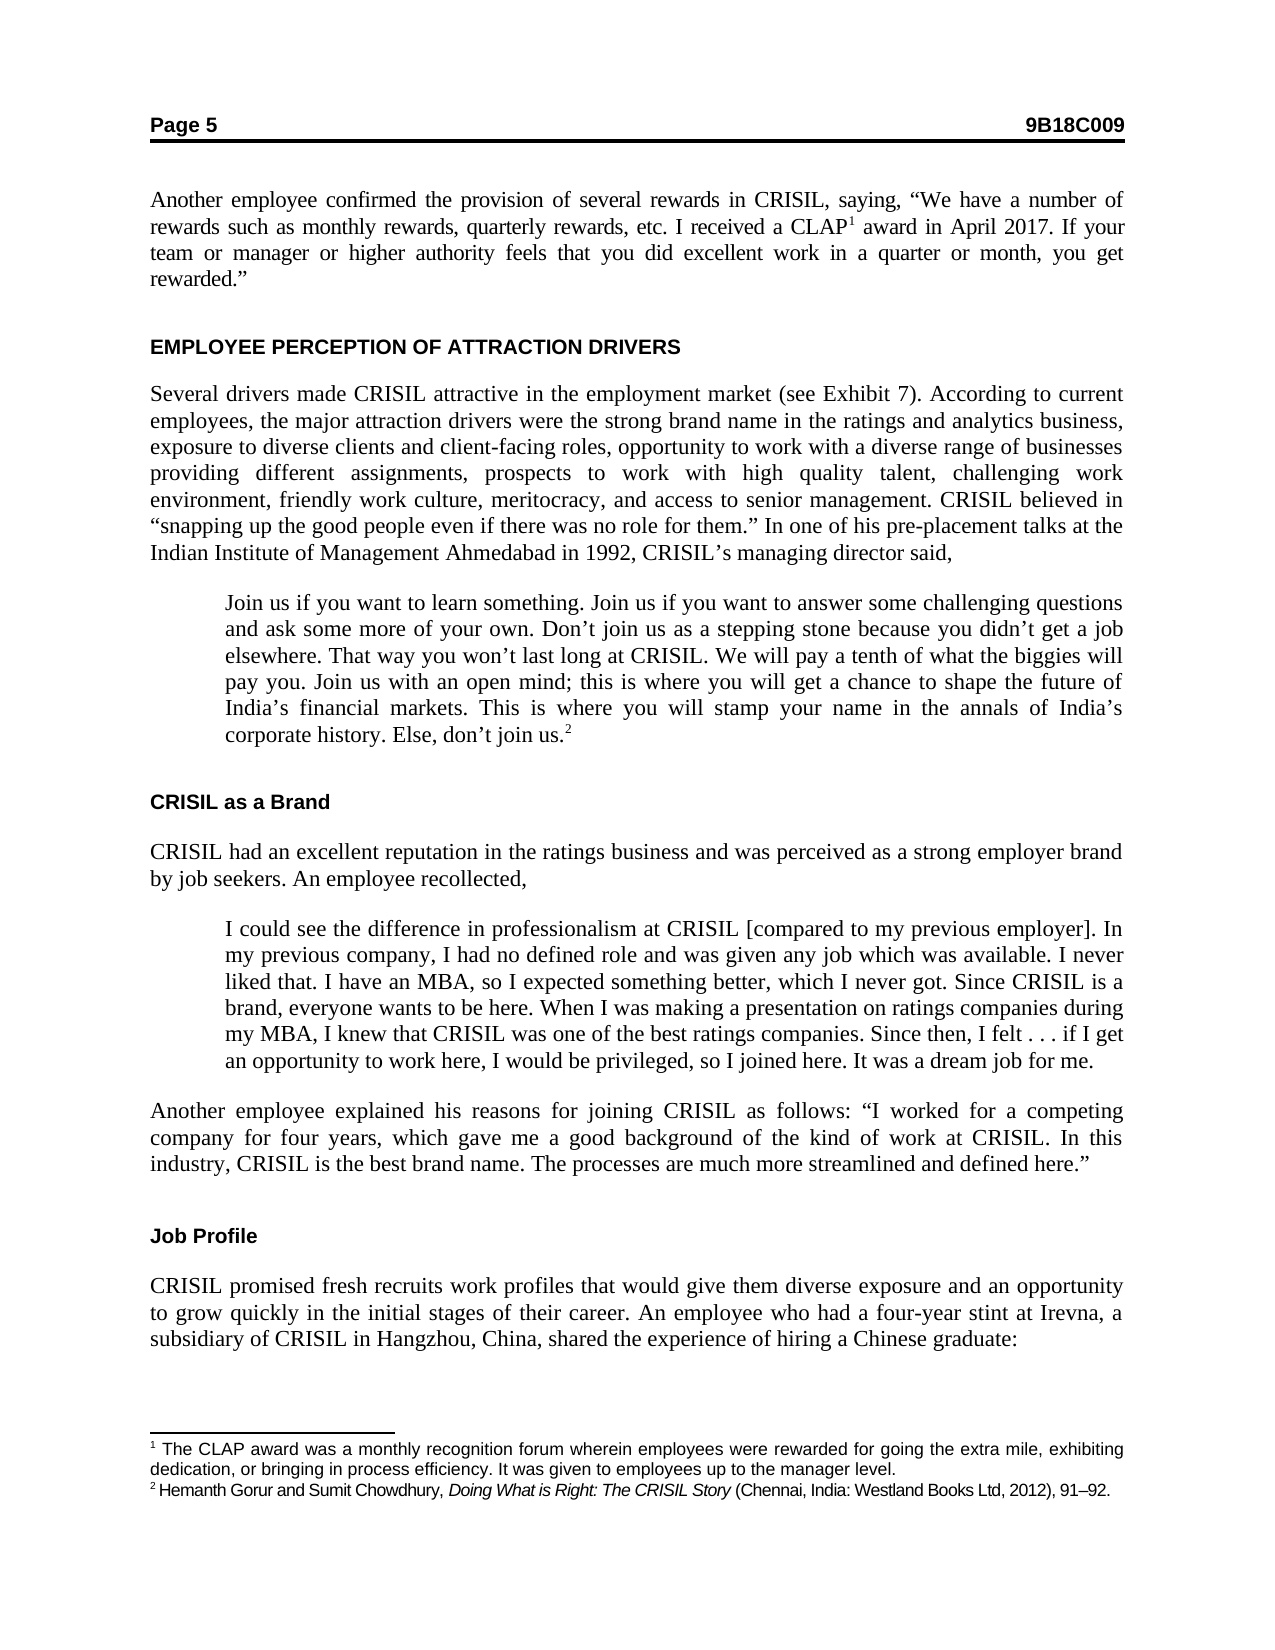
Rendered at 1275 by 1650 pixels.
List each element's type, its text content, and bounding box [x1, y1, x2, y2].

text Another employee explained his reasons for joining CRISIL as follows: “I worked for a competing company for four years, which gave me a good background of the kind of work at CRISIL. In this industry, CRISIL is the best brand name. The processes are much more streamlined and defined here.” [150, 1097, 1125, 1176]
text CRISIL promised fresh recruits work profiles that would give them diverse exposure and an opportunity to grow quickly in the initial stages of their career. An employee who had a four-year stint at Irevna, a subsidiary of CRISIL in Hangzhou, China, shared the experience of hiring a Chinese graduate: [150, 1272, 1125, 1351]
text I could see the difference in professionalism at CRISIL [compared to my previous employer]. In my previous company, I had no defined role and was given any job which was available. I never liked that. I have an MBA, so I expected something better, which I never got. Since CRISIL is a brand, everyone wants to be here. When I was making a presentation on ratings companies during my MBA, I knew that CRISIL was one of the best ratings companies. Since then, I felt . . . if I get an opportunity to work here, I would be privileged, so I joined here. It was a dream job for me. [225, 915, 1125, 1073]
text Job Profile [150, 1224, 1125, 1248]
text CRISIL as a Brand [150, 790, 1125, 814]
text EMPLOYEE PERCEPTION of ATTRACTION DRIVERS [150, 335, 1125, 359]
text Several drivers made CRISIL attractive in the employment market (see Exhibit 7). According to current employees, the major attraction drivers were the strong brand name in the ratings and analytics business, exposure to diverse clients and client-facing roles, opportunity to work with a diverse range of businesses providing different assignments, prospects to work with high quality talent, challenging work environment, friendly work culture, meritocracy, and access to senior management. CRISIL believed in “snapping up the good people even if there was no role for them.” In one of his pre-placement talks at the Indian Institute of Management Ahmedabad in 1992, CRISIL’s managing director said, [150, 380, 1125, 565]
text Another employee confirmed the provision of several rewards in CRISIL, saying, “We have a number of rewards such as monthly rewards, quarterly rewards, etc. I received a CLAP award in April 2017. If your team or manager or higher authority feels that you did excellent work in a quarter or month, you get rewarded.” [150, 186, 1125, 292]
text CRISIL had an excellent reputation in the ratings business and was perceived as a strong employer brand by job seekers. An employee recollected, [150, 838, 1125, 891]
text Join us if you want to learn something. Join us if you want to answer some challenging questions and ask some more of your own. Don’t join us as a stepping stone because you didn’t get a job elsewhere. That way you won’t last long at CRISIL. We will pay a tenth of what the biggies will pay you. Join us with an open mind; this is where you will get a chance to shape the future of India’s financial markets. This is where you will stamp your name in the annals of India’s corporate history. Else, don’t join us. [225, 589, 1125, 747]
